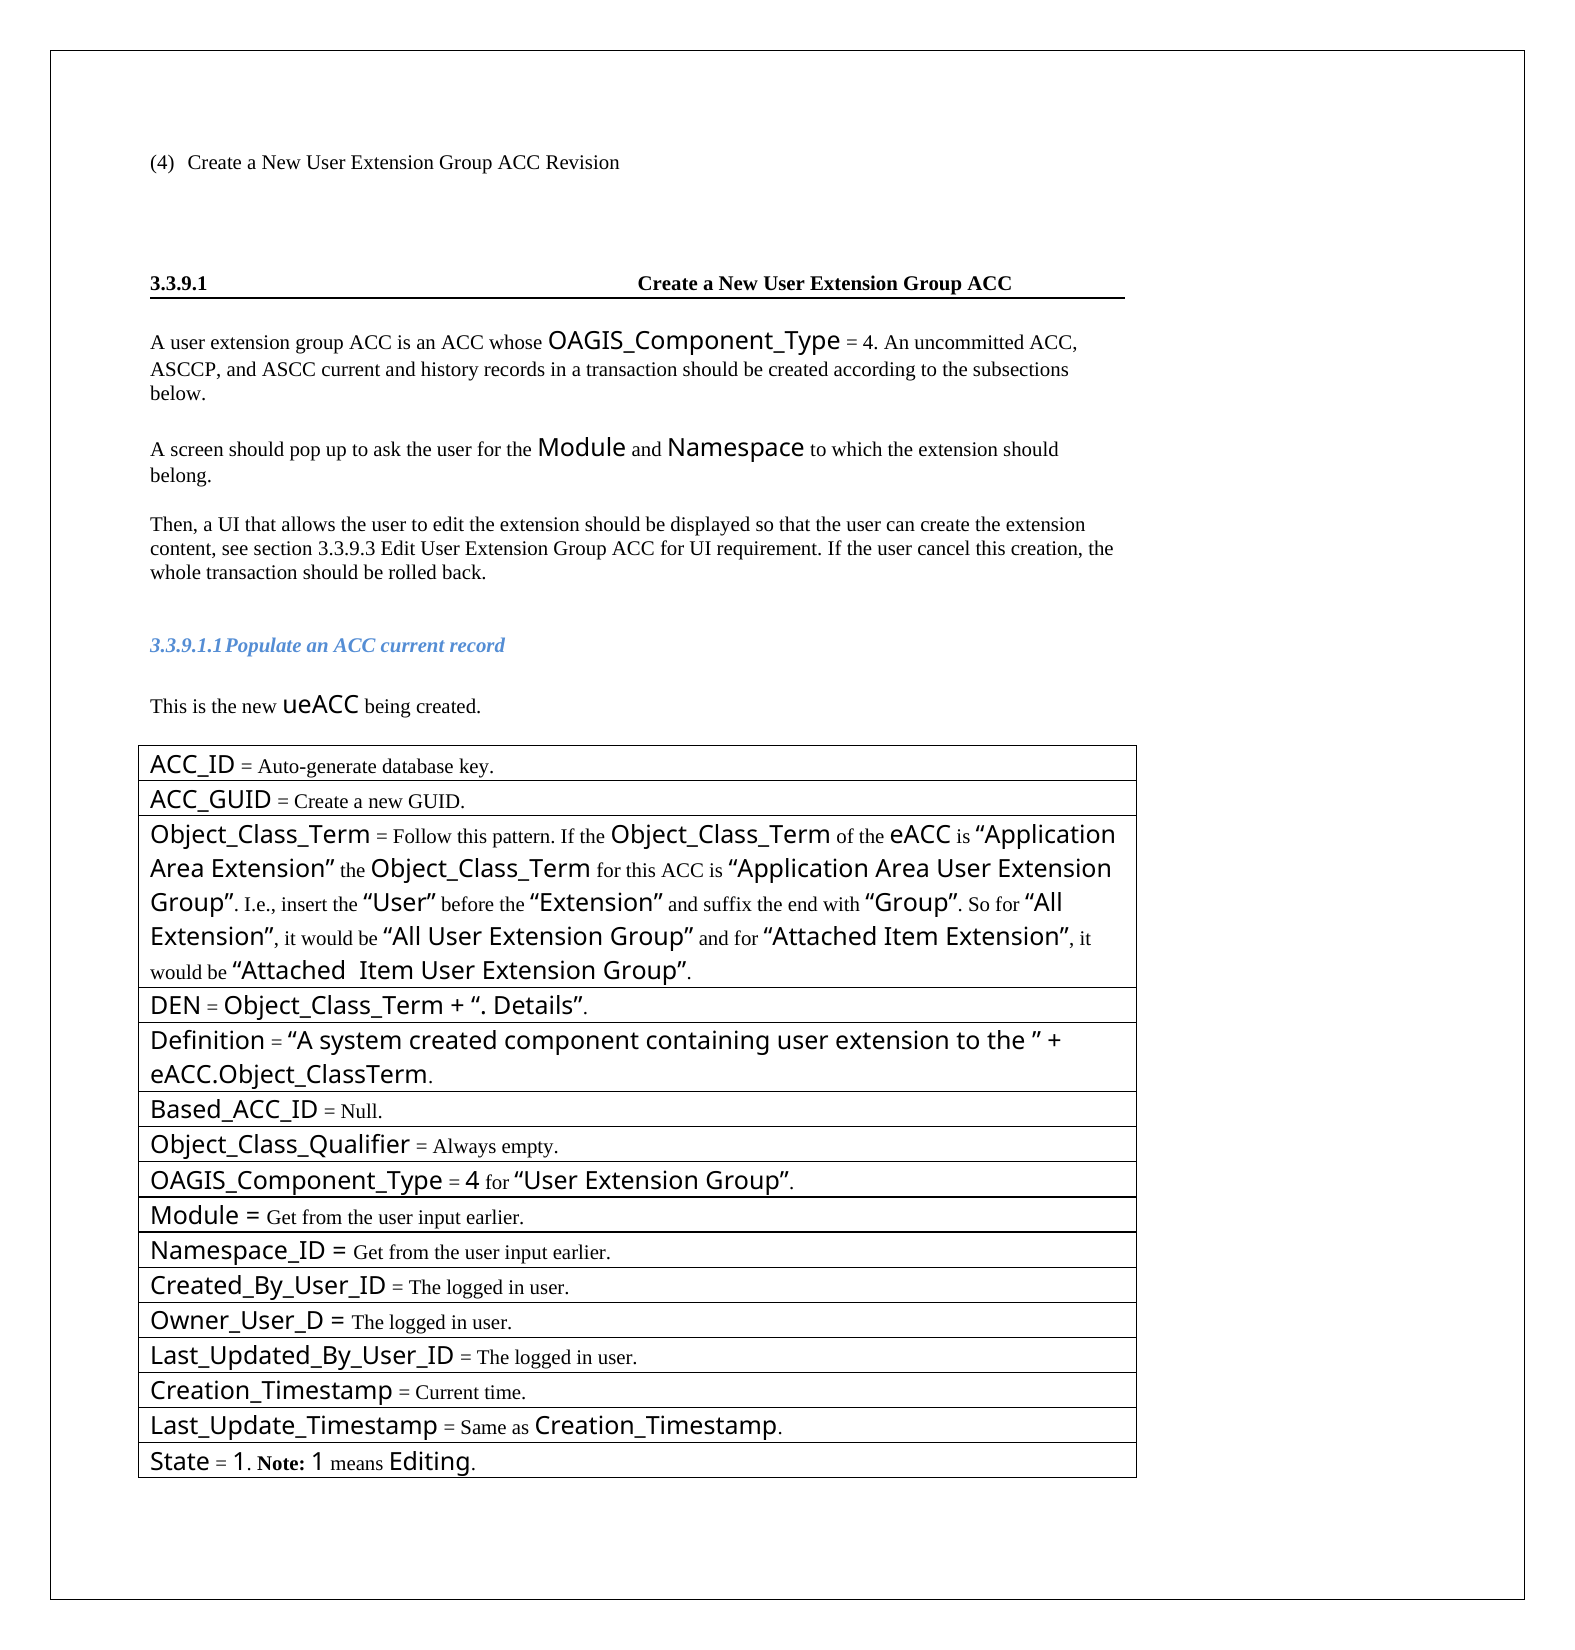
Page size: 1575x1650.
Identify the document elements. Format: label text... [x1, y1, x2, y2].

table_cell Created_By_User_ID = The logged in user. [139, 1268, 1136, 1302]
table_cell OAGIS_Component_Type = 4 for “User Extension Group”. [139, 1162, 1136, 1196]
table_cell Based_ACC_ID = Null. [139, 1092, 1136, 1126]
table_cell State = 1. Note: 1 means Editing. [139, 1443, 1136, 1477]
table_header ACC_ID = Auto-generate database key. [139, 746, 1136, 780]
table_cell Namespace_ID = Get from the user input earlier. [139, 1233, 1136, 1267]
table_cell Module = Get from the user input earlier. [139, 1198, 1136, 1231]
text A screen should pop up to ask the user for the Module and Namespace to which the extension should belong. [150, 429, 1125, 487]
table_cell Last_Updated_By_User_ID = The logged in user. [139, 1338, 1136, 1372]
table_cell DEN = Object_Class_Term + “. Details”. [139, 988, 1136, 1022]
table_cell Last_Update_Timestamp = Same as Creation_Timestamp. [139, 1408, 1136, 1442]
table_cell Owner_User_D = The logged in user. [139, 1303, 1136, 1337]
table_cell ACC_GUID = Create a new GUID. [139, 781, 1136, 815]
text Then, a UI that allows the user to edit the extension should be displayed so that the user can create the extension content, see section 3.3.9.3 Edit User Extension Group ACC for UI requirement. If the user cancel this creation, the whole transaction should be rolled back. [150, 511, 1125, 584]
list Create a New User Extension Group ACC Revision [150, 150, 1125, 174]
subtitle Populate an ACC current record [150, 633, 975, 657]
text This is the new ueACC being created. [150, 687, 1125, 721]
text A user extension group ACC is an ACC whose OAGIS_Component_Type = 4. An uncommitted ACC, ASCCP, and ASCC current and history records in a transaction should be created according to the subsections below. [150, 323, 1125, 405]
table_cell Object_Class_Qualifier = Always empty. [139, 1127, 1136, 1161]
table_cell Object_Class_Term = Follow this pattern. If the Object_Class_Term of the eACC is “Application Area Extension” the Object_Class_Term for this ACC is “Application Area User Extension Group”. I.e., insert the “User” before the “Extension” and suffix the end with “Group”. So for “All Extension”, it would be “All User Extension Group” and for “Attached Item Extension”, it would be “Attached Item User Extension Group”. [139, 816, 1136, 987]
subtitle Create a New User Extension Group ACC [150, 271, 1125, 297]
table_cell Creation_Timestamp = Current time. [139, 1373, 1136, 1407]
table_cell Definition = “A system created component containing user extension to the ” + eACC.Object_ClassTerm. [139, 1023, 1136, 1091]
